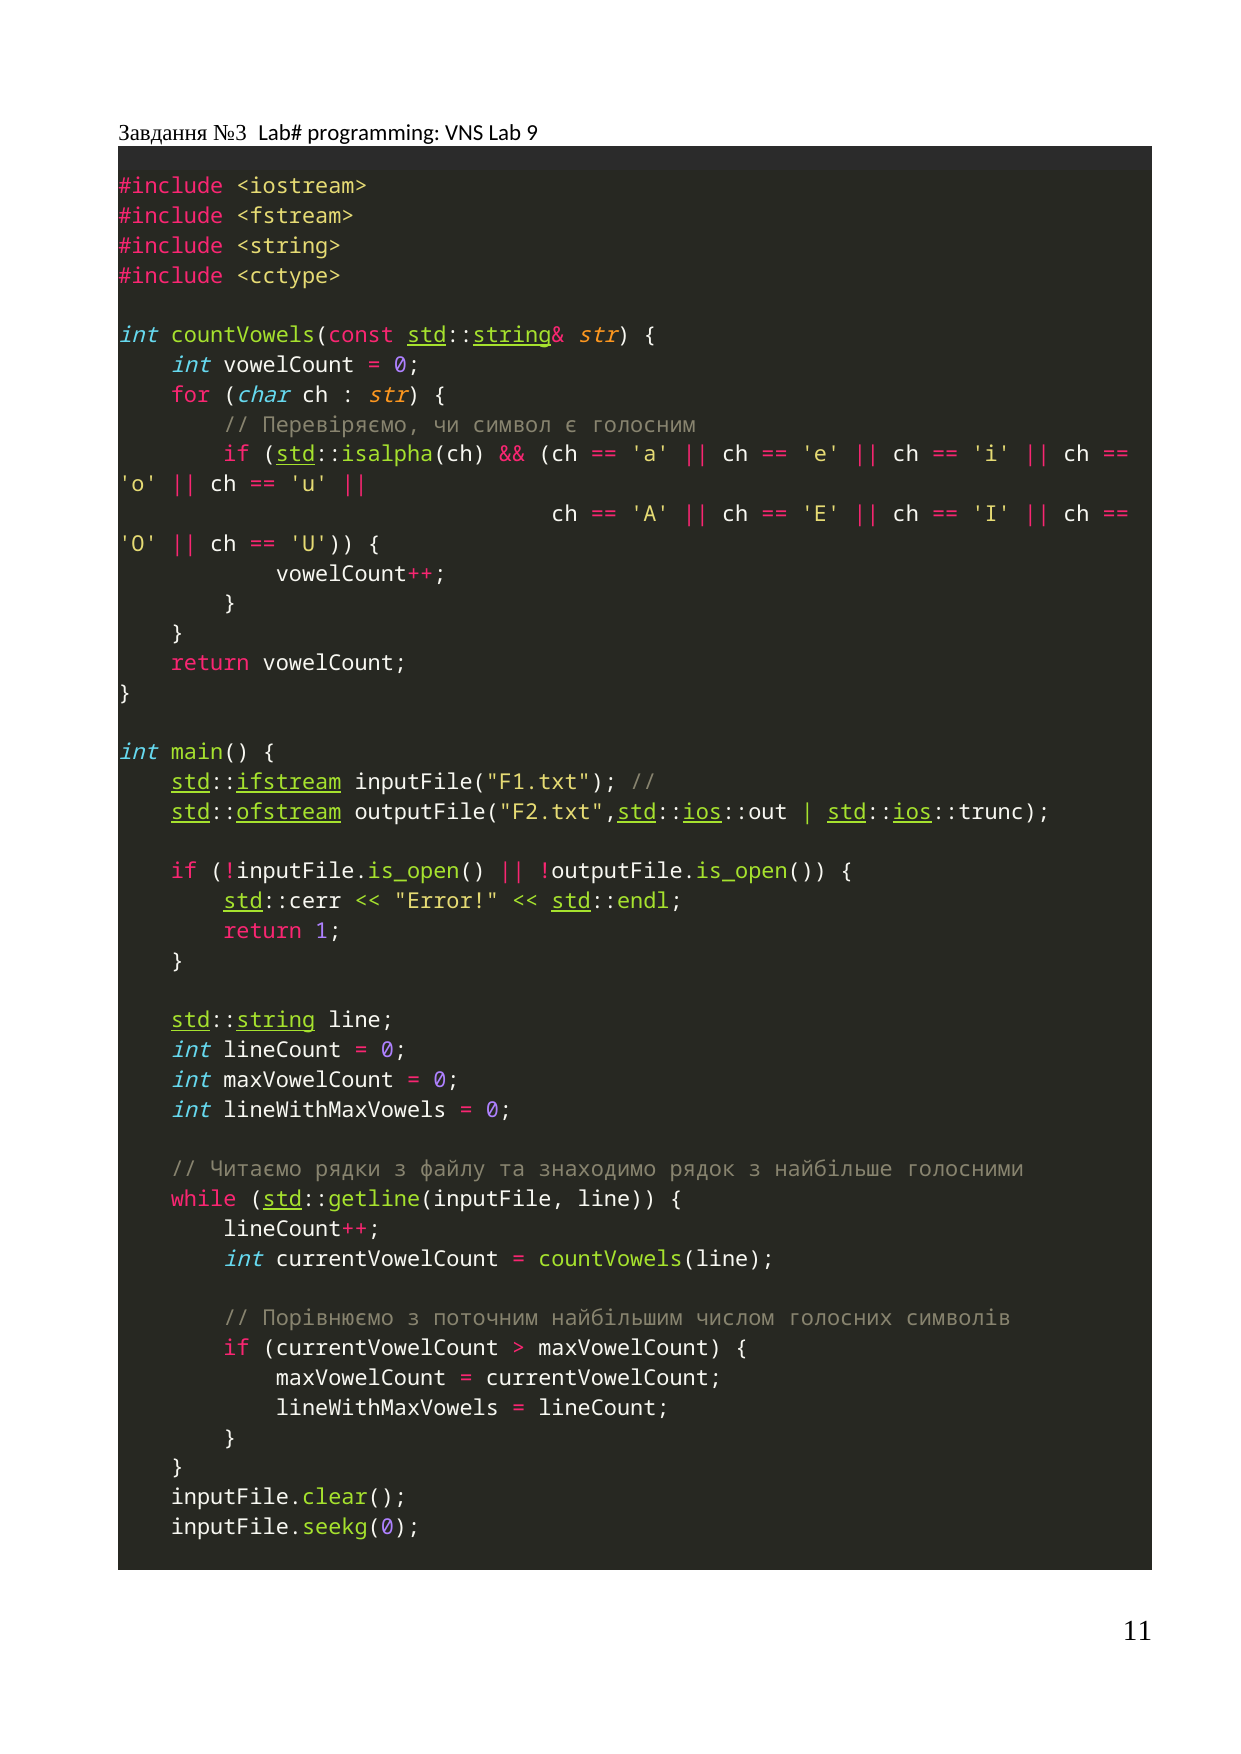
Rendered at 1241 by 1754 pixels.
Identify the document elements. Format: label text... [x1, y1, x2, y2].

text for (char ch : str) { [118, 379, 1152, 408]
text std::ofstream outputFile("F2.txt",std::ios::out | std::ios::trunc); [118, 796, 1152, 826]
text std::string line; [118, 1004, 1152, 1034]
text int lineWithMaxVowels = 0; [118, 1094, 1152, 1123]
text } [118, 1421, 1152, 1451]
text vowelCount++; [118, 557, 1152, 587]
text int lineCount = 0; [118, 1034, 1152, 1064]
text inputFile.clear(); [118, 1481, 1152, 1511]
text // Читаємо рядки з файлу та знаходимо рядок з найбільше голосними [118, 1153, 1152, 1183]
text } [118, 617, 1152, 647]
text int vowelCount = 0; [118, 349, 1152, 379]
text lineWithMaxVowels = lineCount; [118, 1392, 1152, 1421]
text int countVowels(const std::string& str) { [118, 319, 1152, 349]
text if (std::isalpha(ch) && (ch == 'a' || ch == 'e' || ch == 'i' || ch == 'o' || ch == 'u' || [118, 438, 1152, 498]
text inputFile.seekg(0); [118, 1511, 1152, 1541]
text // Перевіряємо, чи символ є голосним [118, 408, 1152, 438]
text int main() { [118, 736, 1152, 766]
text #include <fstream> [118, 200, 1152, 230]
text std::ifstream inputFile("F1.txt"); // [118, 766, 1152, 796]
text Завдання №3 Lab# programming: VNS Lab 9 [118, 118, 1152, 146]
text if (!inputFile.is_open() || !outputFile.is_open()) { [118, 855, 1152, 885]
text } [118, 677, 1152, 706]
text #include <cctype> [118, 259, 1152, 289]
text // Порівнюємо з поточним найбільшим числом голосних символів [118, 1302, 1152, 1332]
text int currentVowelCount = countVowels(line); [118, 1243, 1152, 1272]
text return 1; [118, 915, 1152, 945]
text lineCount++; [118, 1213, 1152, 1243]
text #include <string> [118, 230, 1152, 259]
text maxVowelCount = currentVowelCount; [118, 1362, 1152, 1392]
text ch == 'A' || ch == 'E' || ch == 'I' || ch == 'O' || ch == 'U')) { [118, 498, 1152, 557]
text int maxVowelCount = 0; [118, 1064, 1152, 1094]
text std::cerr << "Error!" << std::endl; [118, 885, 1152, 915]
text if (currentVowelCount > maxVowelCount) { [118, 1332, 1152, 1362]
text #include <iostream> [118, 170, 1152, 200]
text } [118, 1451, 1152, 1481]
text } [118, 945, 1152, 974]
text return vowelCount; [118, 647, 1152, 677]
text while (std::getline(inputFile, line)) { [118, 1183, 1152, 1213]
text } [118, 587, 1152, 617]
